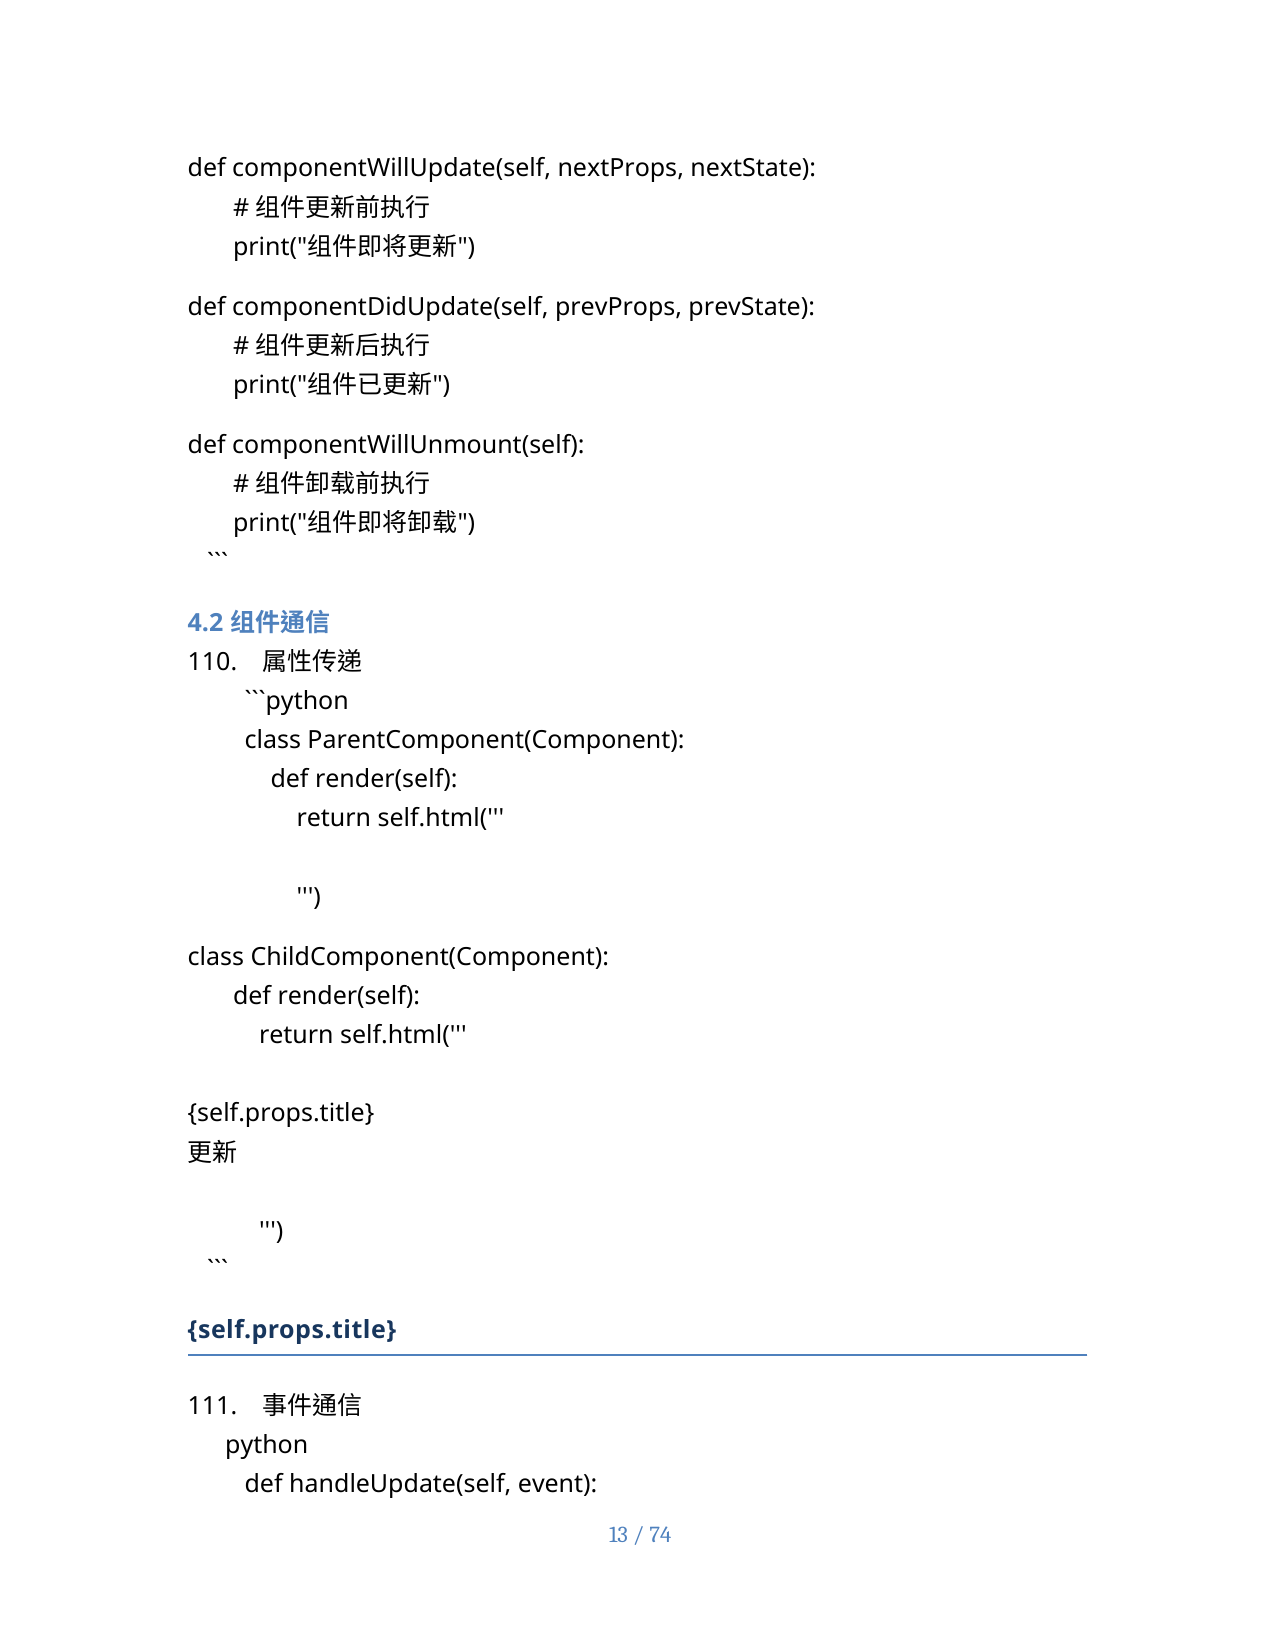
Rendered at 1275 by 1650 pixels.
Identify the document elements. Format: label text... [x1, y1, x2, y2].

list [187, 1387, 1087, 1500]
subtitle 4.2 组件通信 [187, 604, 1087, 638]
text def componentDidUpdate(self, prevProps, prevState): # 组件更新后执行 print("组件已更新") [187, 288, 1087, 401]
text def componentWillUpdate(self, nextProps, nextState): # 组件更新前执行 print("组件即将更新") [187, 150, 1087, 262]
text class ChildComponent(Component): def render(self): return self.html(''' {self.props.title} 更新 ''') ``` [187, 938, 1087, 1286]
title {self.props.title} [187, 1312, 1087, 1356]
text def componentWillUnmount(self): # 组件卸载前执行 print("组件即将卸载") ``` [187, 427, 1087, 578]
list 属性传递 ```python class ParentComponent(Component): def render(self): return self.html(''' ''') [187, 643, 1087, 912]
